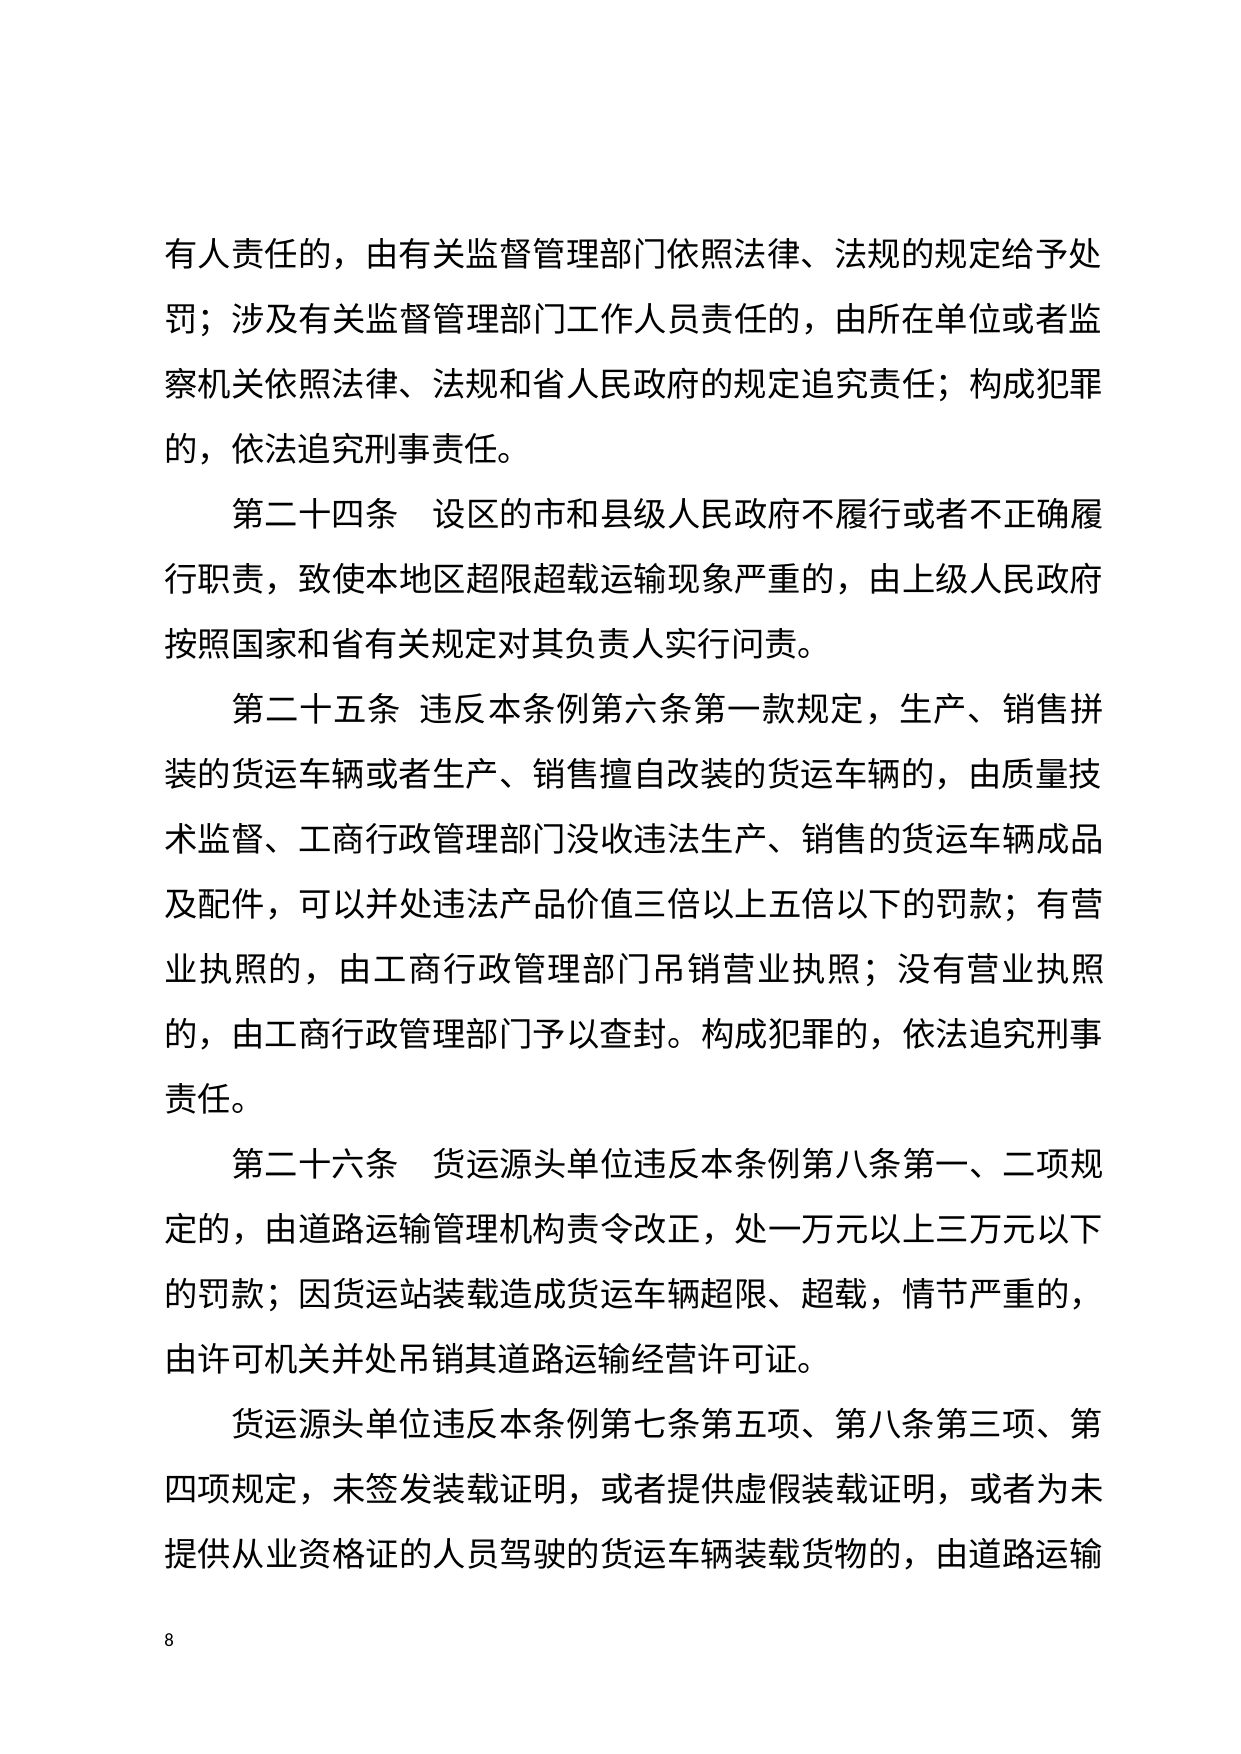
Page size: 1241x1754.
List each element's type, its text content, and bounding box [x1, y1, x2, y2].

text 第二十六条 货运源头单位违反本条例第八条第一、二项规定的，由道路运输管理机构责令改正，处一万元以上三万元以下的罚款；因货运站装载造成货运车辆超限、超载，情节严重的，由许可机关并处吊销其道路运输经营许可证。 [164, 1129, 1105, 1389]
text 第二十五条 违反本条例第六条第一款规定，生产、销售拼装的货运车辆或者生产、销售擅自改装的货运车辆的，由质量技术监督、工商行政管理部门没收违法生产、销售的货运车辆成品及配件，可以并处违法产品价值三倍以上五倍以下的罚款；有营业执照的，由工商行政管理部门吊销营业执照；没有营业执照的，由工商行政管理部门予以查封。构成犯罪的，依法追究刑事责任。 [164, 674, 1105, 1129]
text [164, 1389, 1105, 1584]
text 第二十四条 设区的市和县级人民政府不履行或者不正确履行职责，致使本地区超限超载运输现象严重的，由上级人民政府按照国家和省有关规定对其负责人实行问责。 [164, 479, 1105, 674]
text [164, 219, 1105, 479]
